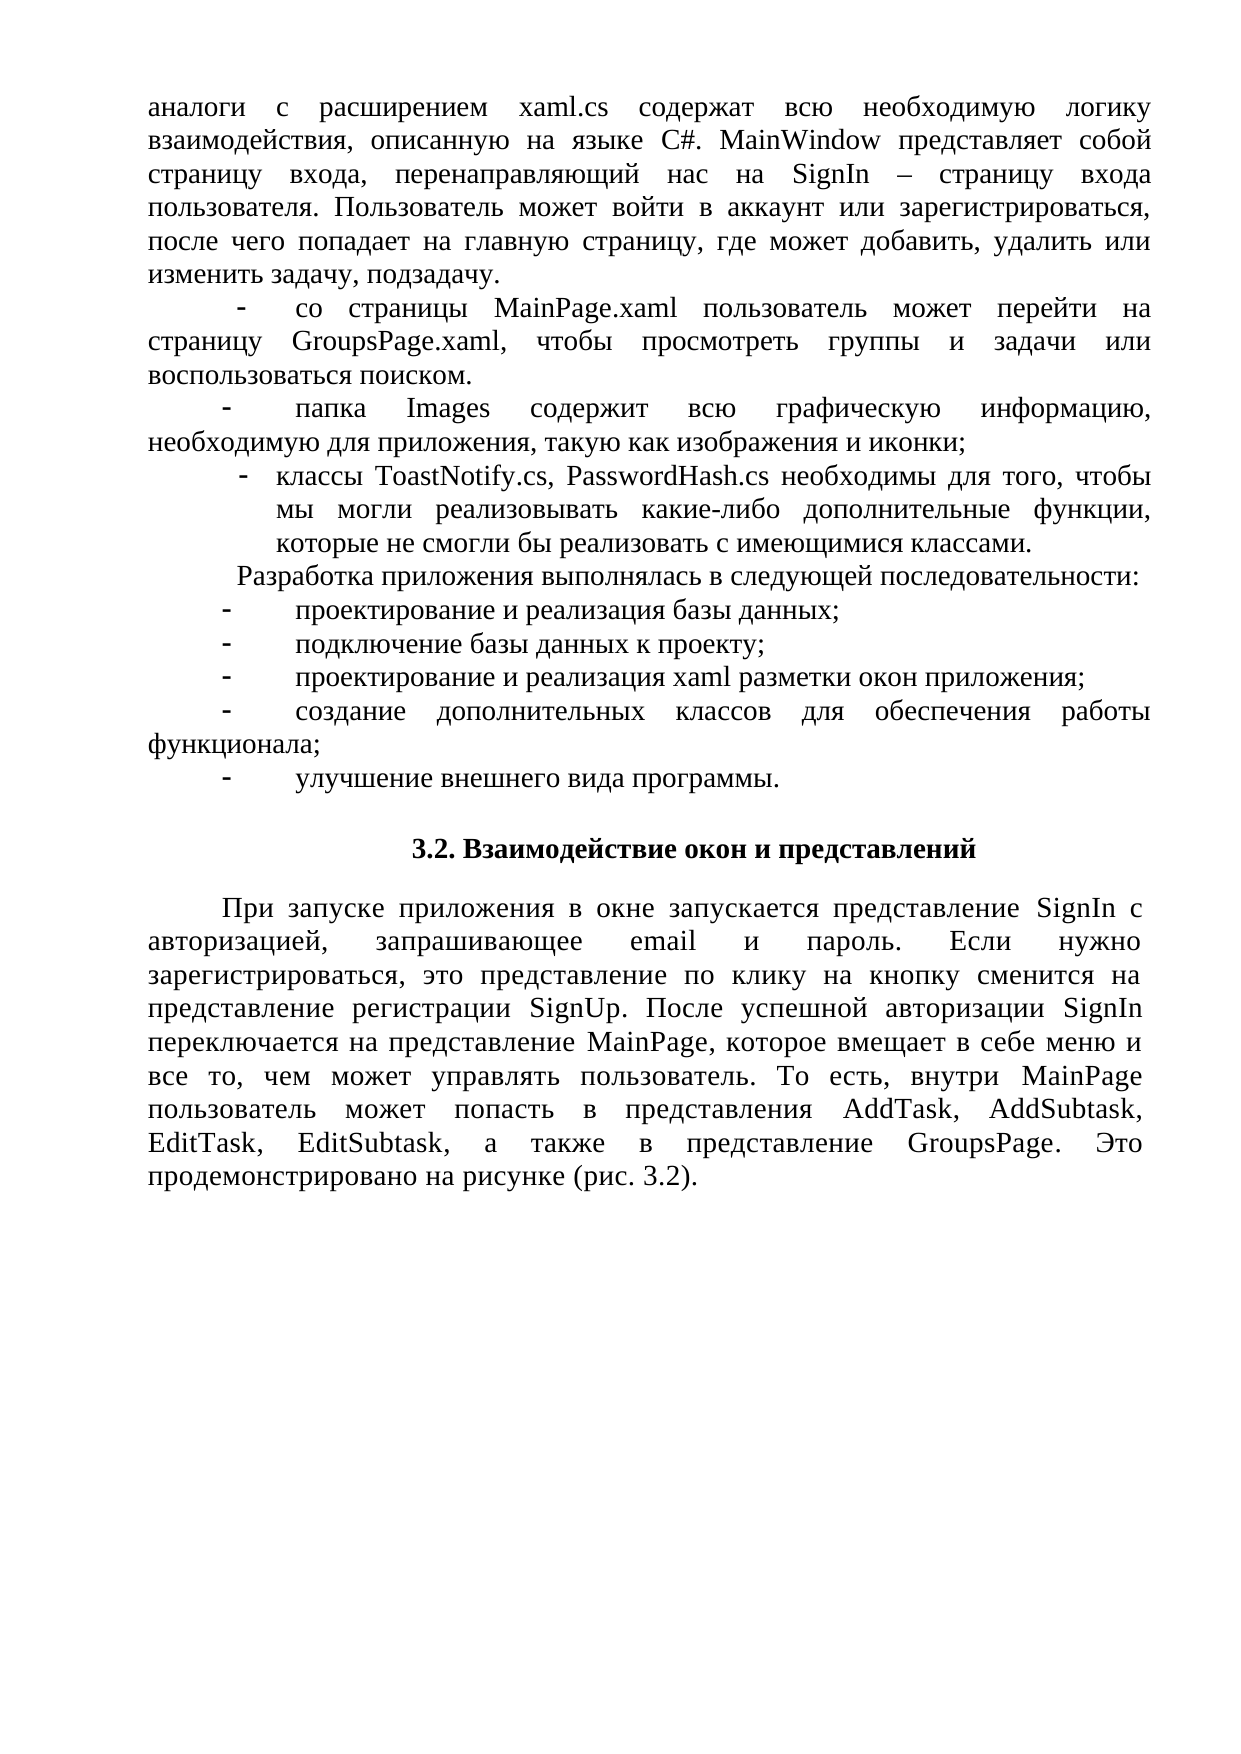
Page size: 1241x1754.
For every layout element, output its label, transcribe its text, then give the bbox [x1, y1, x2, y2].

list со страницы MainPage.xaml пользователь может перейти на страницу GroupsPage.xaml, чтобы просмотреть группы и задачи или воспользоваться поиском. [148, 290, 1152, 391]
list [148, 89, 1152, 290]
list подключение базы данных к проекту; [148, 626, 1152, 659]
list улучшение внешнего вида программы. [222, 760, 1152, 794]
text Разработка приложения выполнялась в следующей последовательности: [148, 558, 1152, 592]
list проектирование и реализация базы данных; [148, 592, 1152, 626]
list проектирование и реализация xaml разметки окон приложения; [148, 659, 1152, 693]
subtitle 3.2. Взаимодействие окон и представлений [148, 831, 1152, 865]
list классы ToastNotify.cs, PasswordHash.cs необходимы для того, чтобы мы могли реализовывать какие-либо дополнительные функции, которые не смогли бы реализовать с имеющимися классами. [238, 458, 1152, 558]
list создание дополнительных классов для обеспечения работы функционала; [148, 693, 1152, 760]
list папка Images содержит всю графическую информацию, необходимую для приложения, такую как изображения и иконки; [148, 391, 1152, 458]
list При запуске приложения в окне запускается представление SignIn с авторизацией, запрашивающее email и пароль. Если нужно зарегистрироваться, это представление по клику на кнопку сменится на представление регистрации SignUp. После успешной авторизации SignIn переключается на представление MainPage, которое вмещает в себе меню и все то, чем может управлять пользователь. То есть, внутри MainPage пользователь может попасть в представления AddTask, AddSubtask, EditTask, EditSubtask, а также в представление GroupsPage. Это продемонстрировано на рисунке (рис. 3.2). [148, 890, 1143, 1192]
